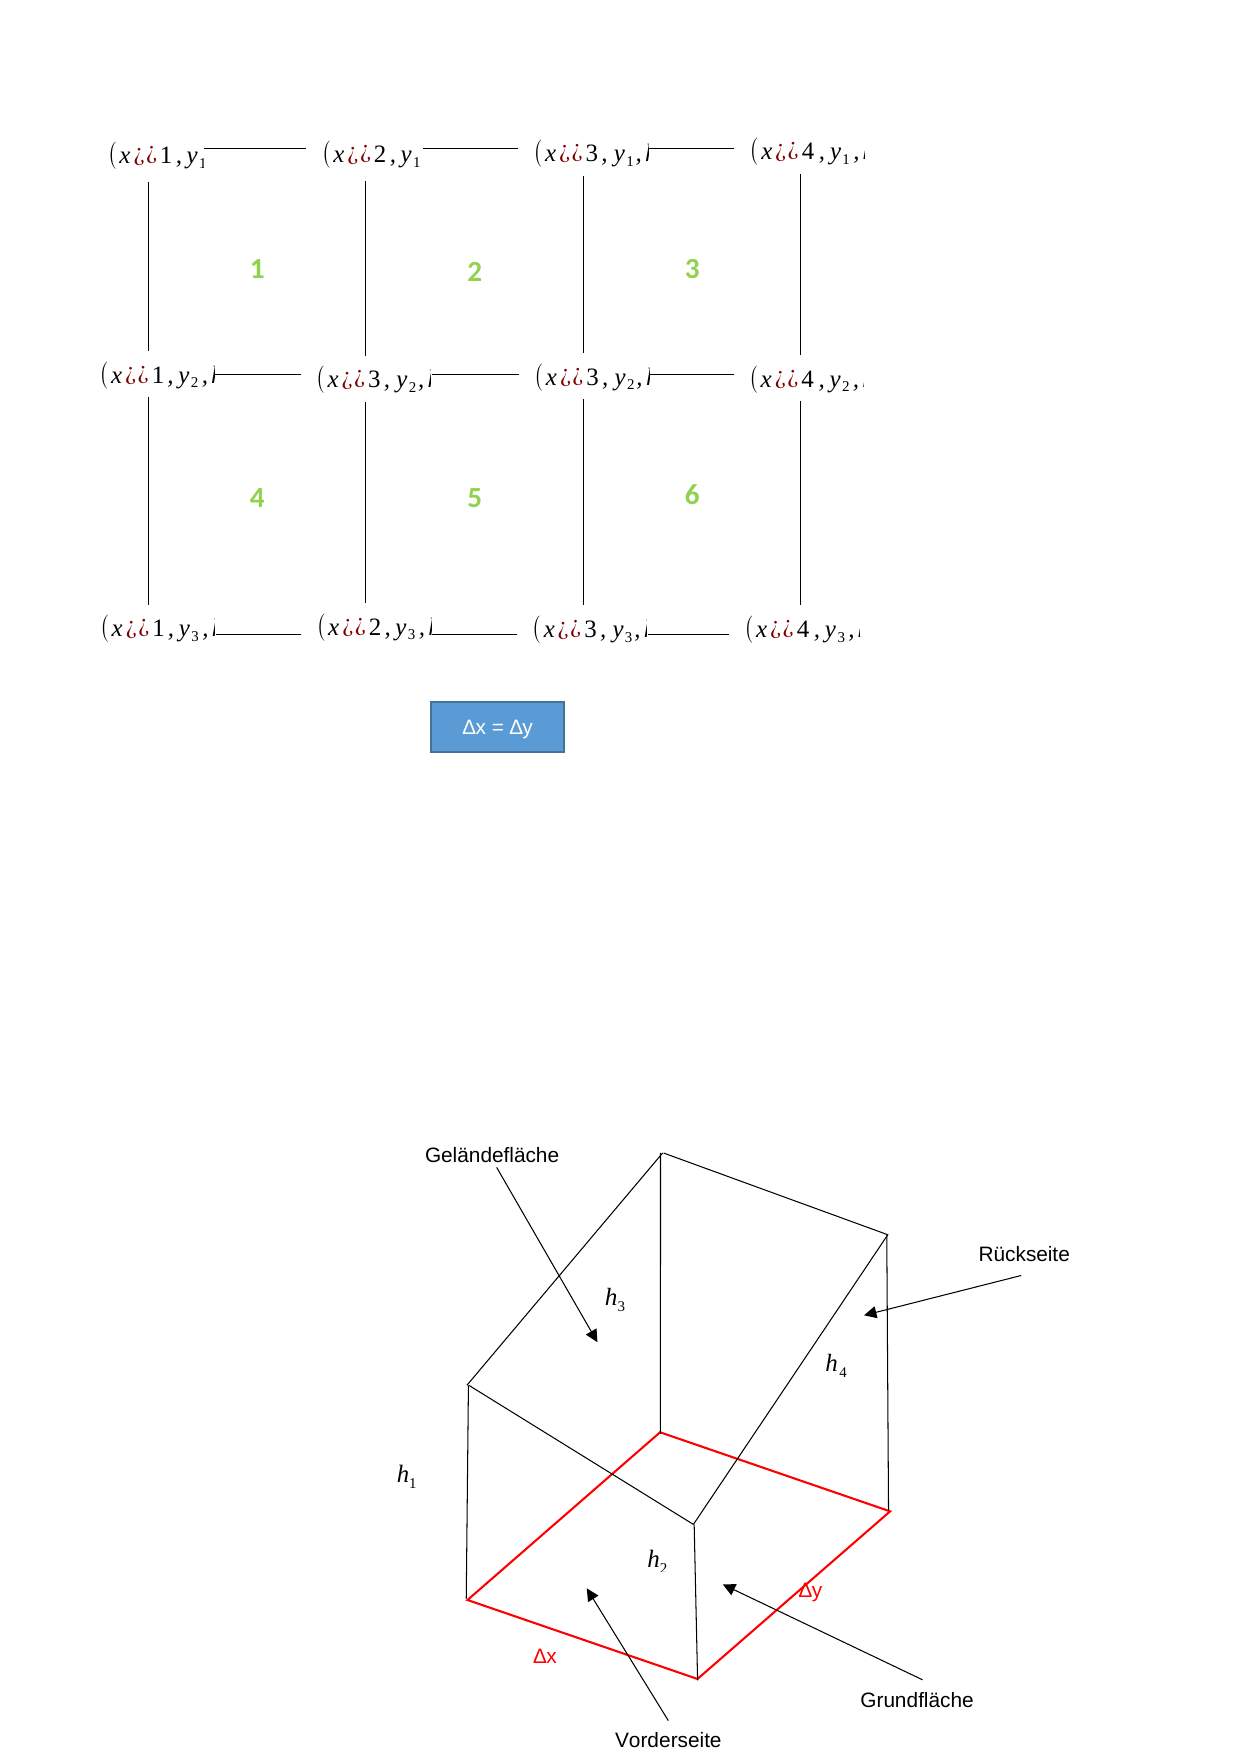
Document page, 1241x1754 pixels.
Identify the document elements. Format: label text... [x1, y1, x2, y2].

table_header 3 [584, 149, 800, 374]
table_cell 6 [584, 375, 800, 634]
table_header 2 [366, 149, 583, 374]
table_cell 4 [149, 375, 365, 634]
table_header 1 [149, 149, 365, 374]
table_cell 5 [366, 375, 583, 634]
